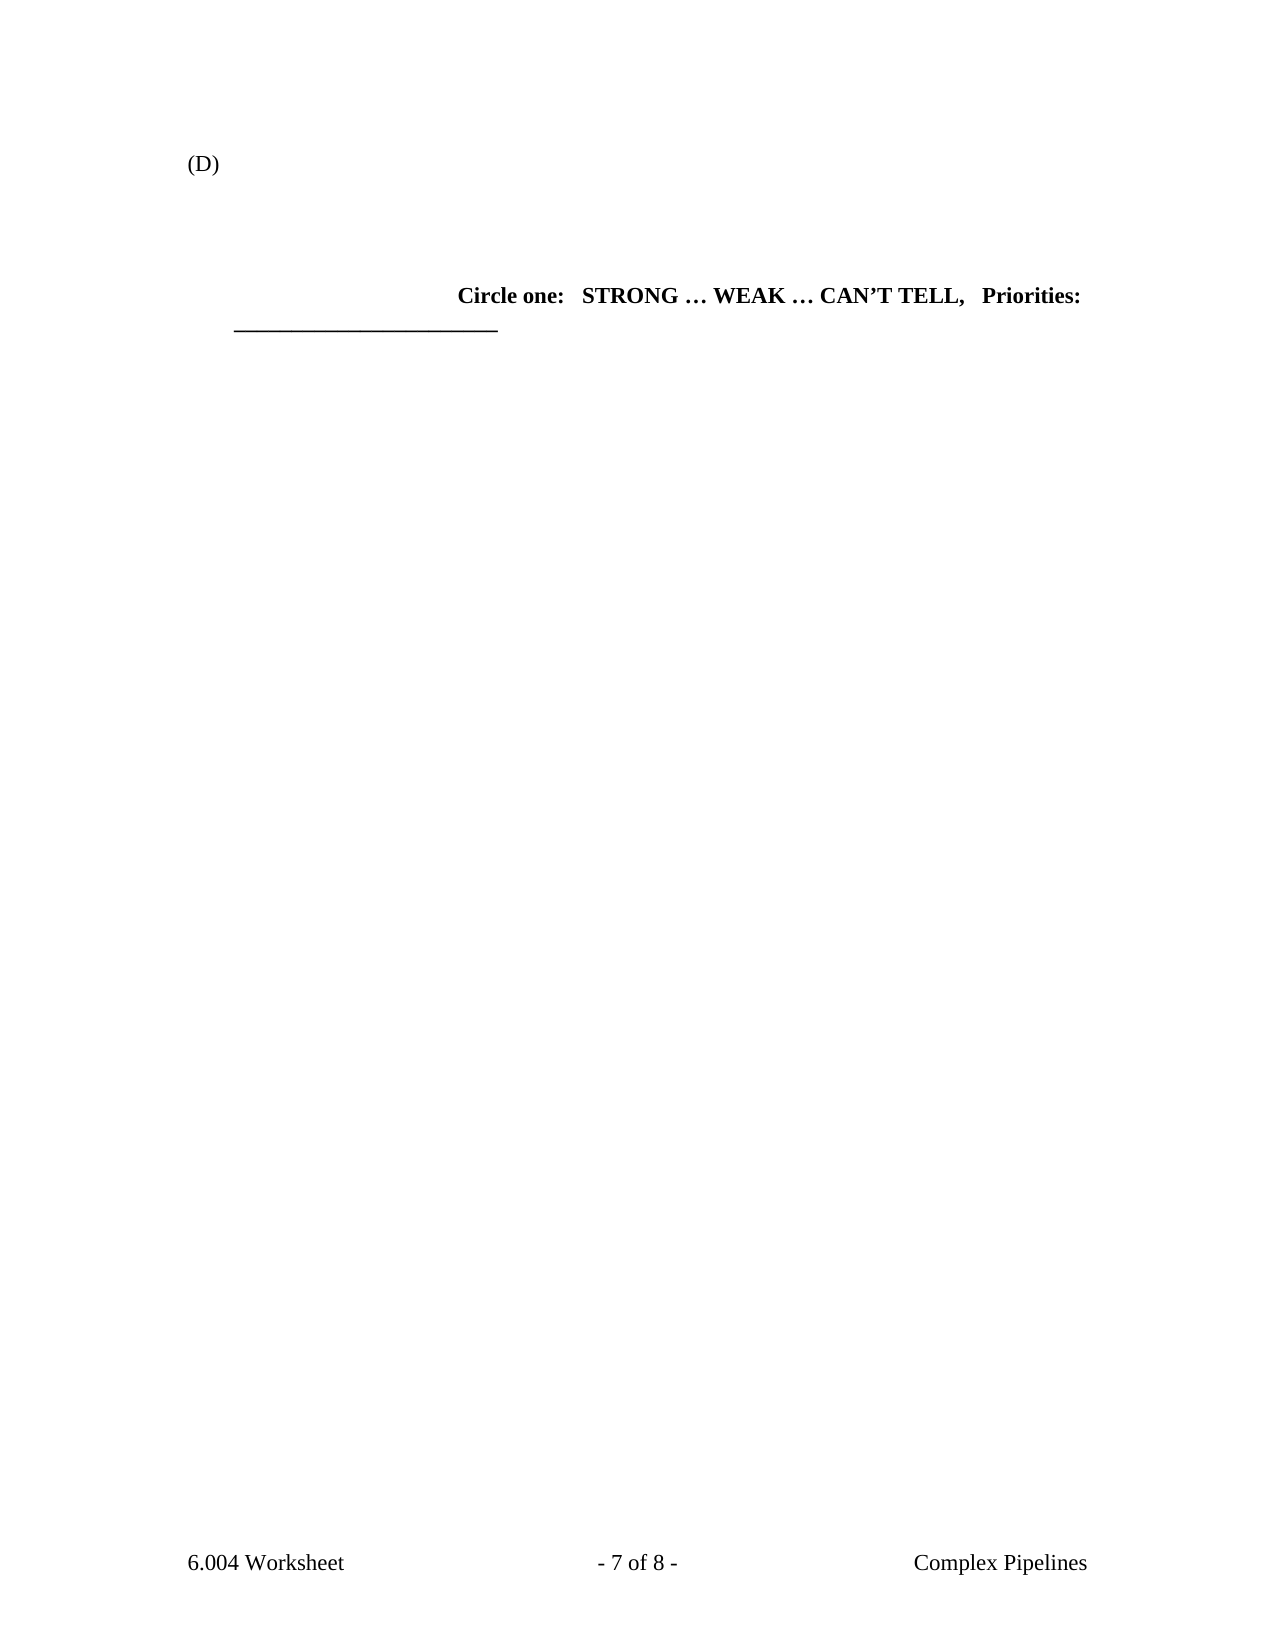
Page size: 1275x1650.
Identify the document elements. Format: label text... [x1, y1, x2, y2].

text (D) Circle one: STRONG … WEAK … CAN’T TELL, Priorities: _______________________ [187, 150, 1087, 334]
